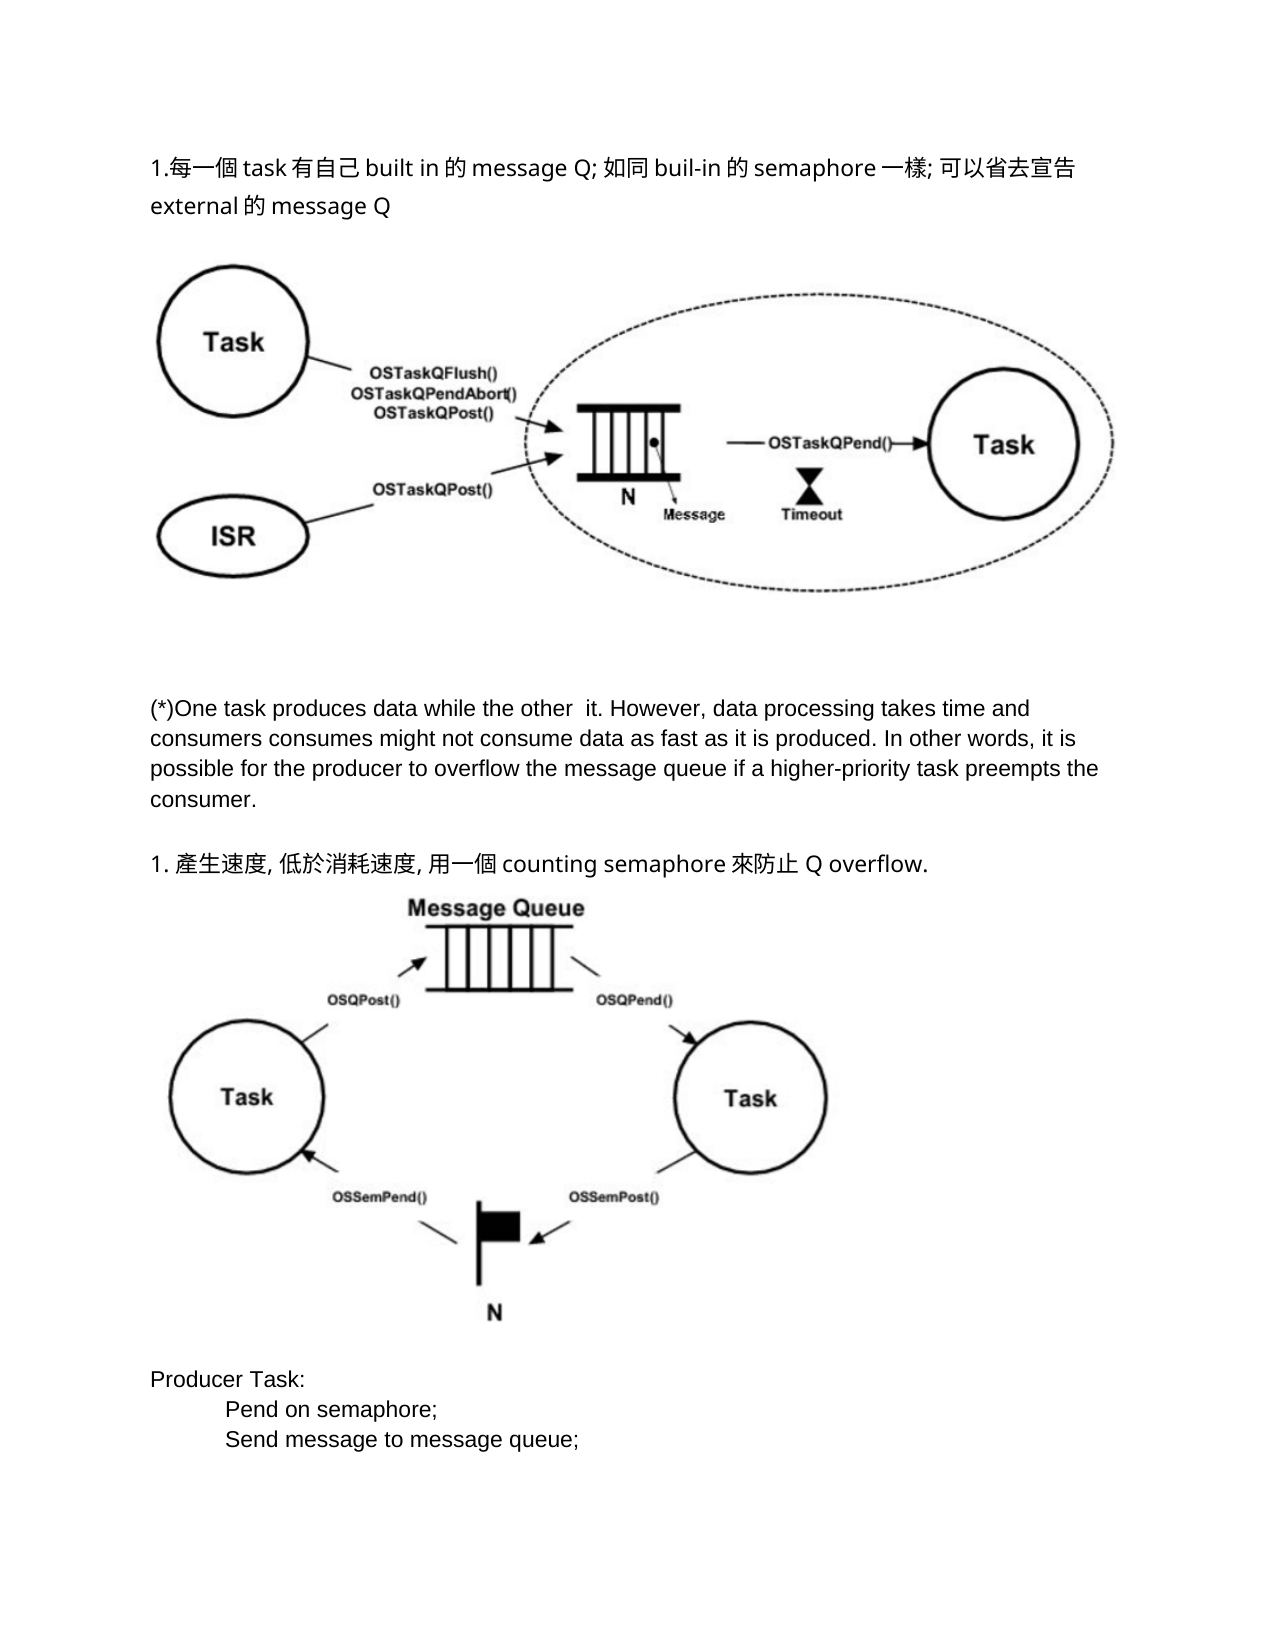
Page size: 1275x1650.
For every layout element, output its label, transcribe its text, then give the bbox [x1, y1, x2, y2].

text Send message to message queue; [150, 1426, 1125, 1453]
picture [150, 884, 840, 1332]
text 1. 產生速度, 低於消耗速度, 用一個counting semaphore來防止 Q overflow. [150, 846, 1125, 879]
picture [150, 256, 1125, 601]
text Producer Task: [150, 1366, 1125, 1392]
text Pend on semaphore; [150, 1396, 1125, 1422]
text (*)One task produces data while the other it. However, data processing takes time and consumers consumes might not consume data as fast as it is produced. In other words, it is possible for the producer to overflow the message queue if a higher-priority task preempts the consumer. [150, 695, 1125, 812]
text 1.每一個task有自己built in的message Q; 如同buil-in的semaphore一樣; 可以省去宣告external的message Q [150, 150, 1125, 222]
